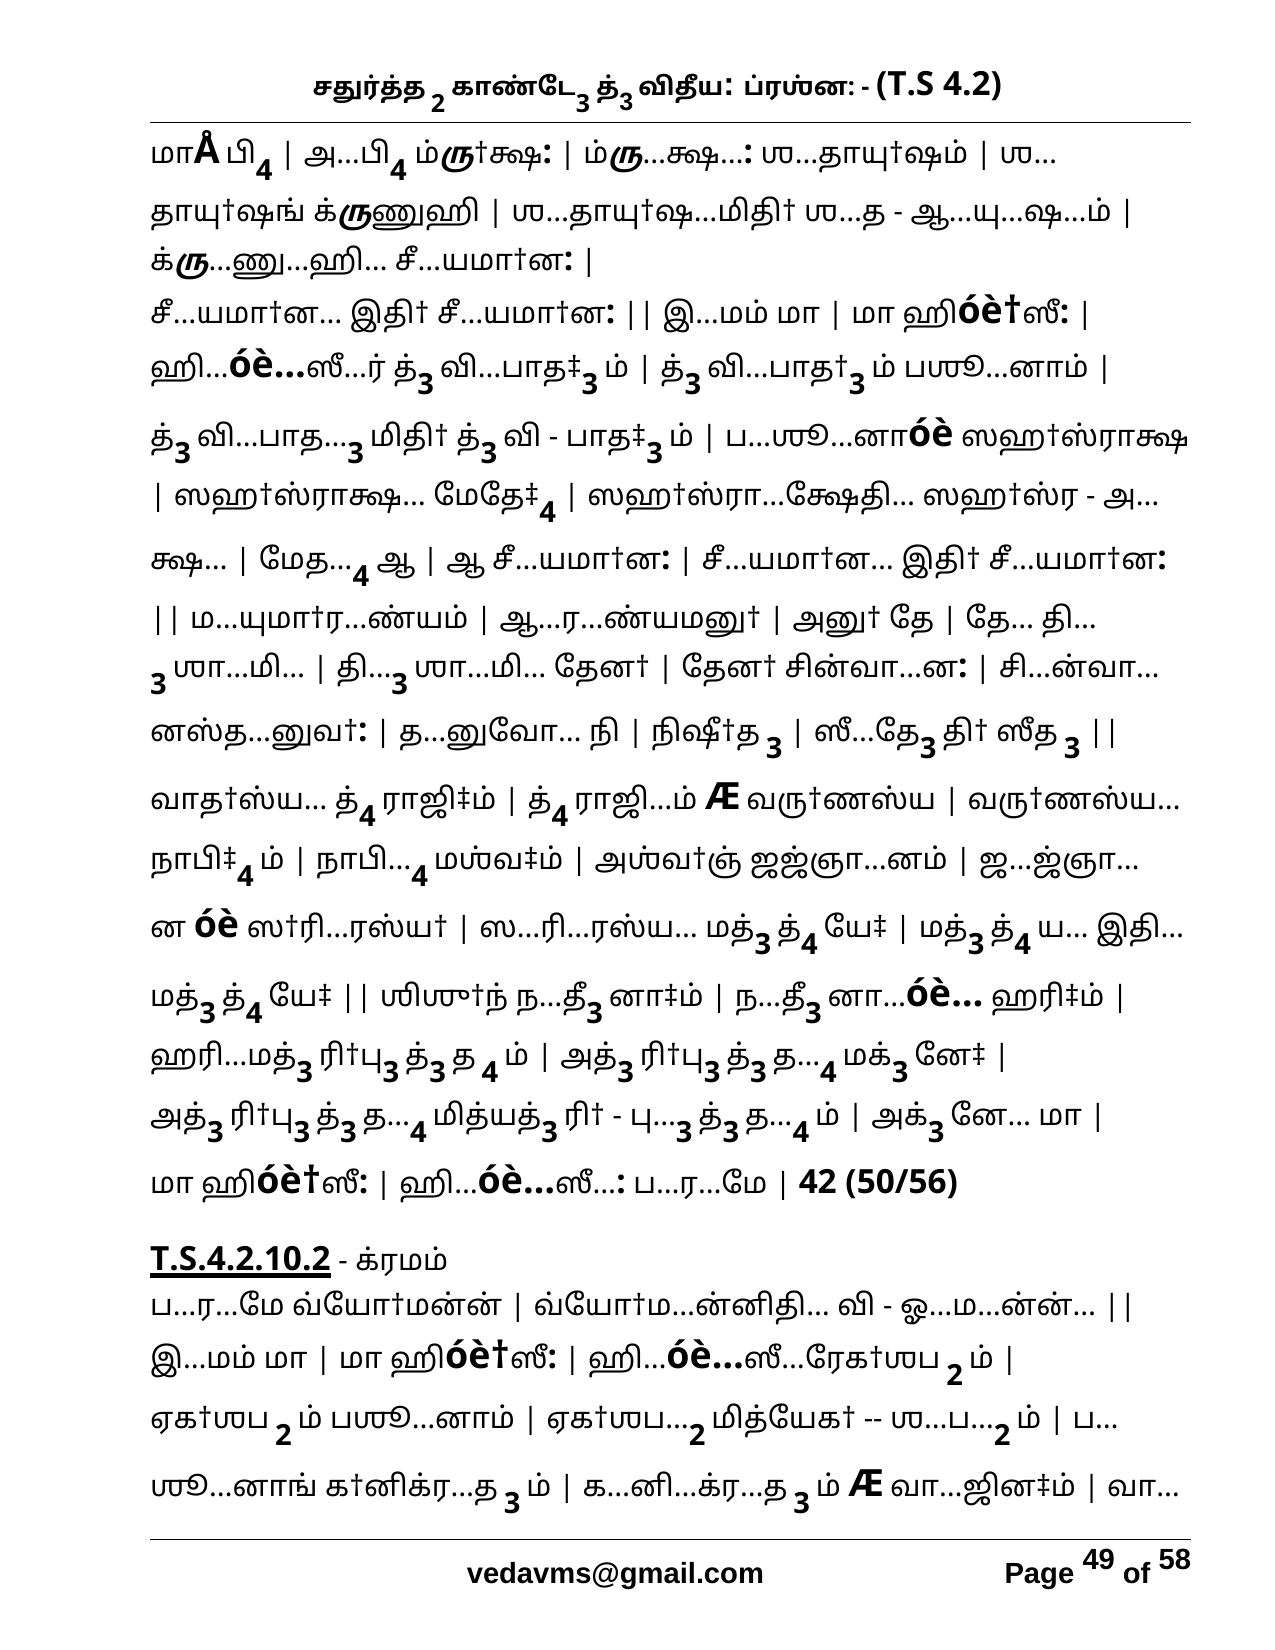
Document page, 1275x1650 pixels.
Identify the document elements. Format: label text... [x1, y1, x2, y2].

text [150, 123, 1191, 1204]
text T.S.4.2.10.2 - க்ரமம் [150, 1235, 1191, 1282]
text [150, 1284, 1191, 1522]
